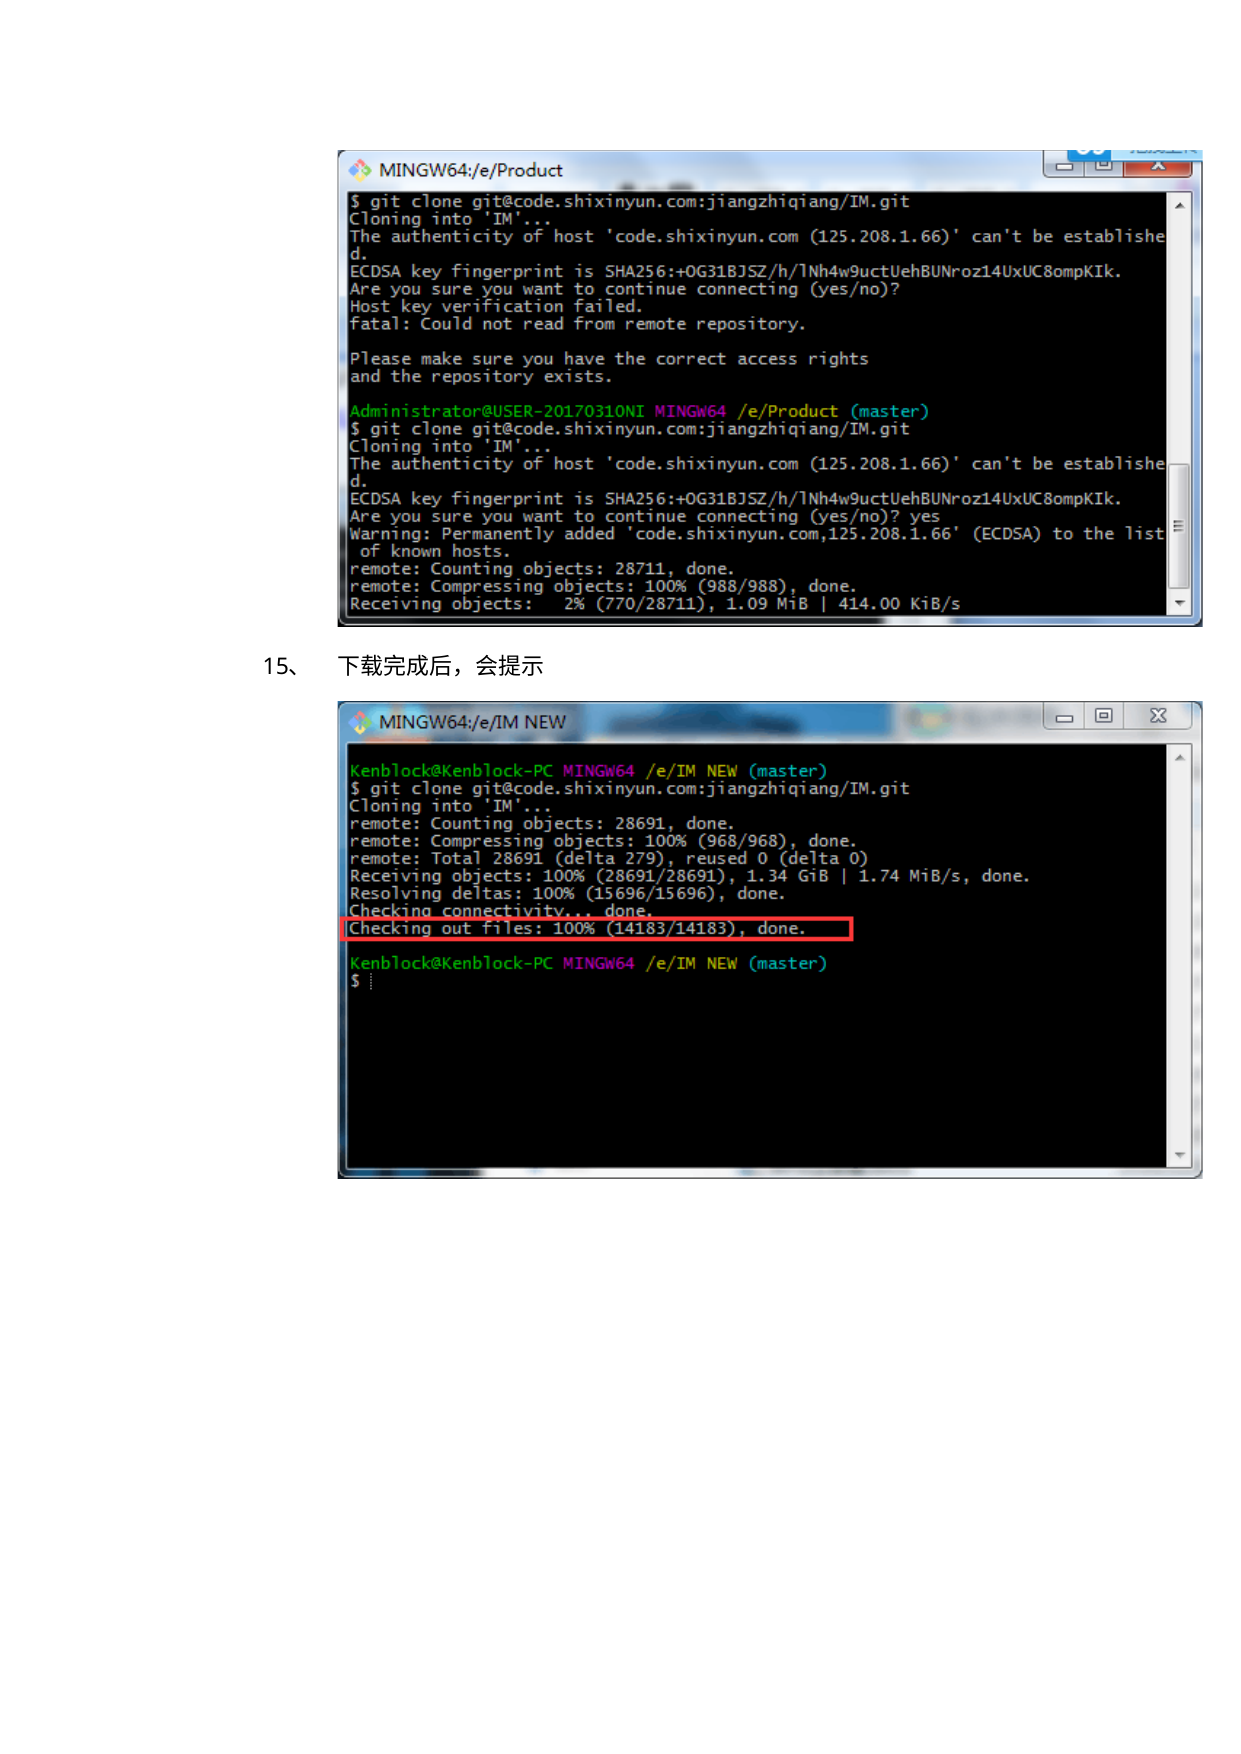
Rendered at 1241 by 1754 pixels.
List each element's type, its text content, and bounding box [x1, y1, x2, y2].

picture [337, 150, 1203, 627]
picture [337, 701, 1203, 1179]
list 下载完成后，会提示 [262, 648, 1053, 681]
